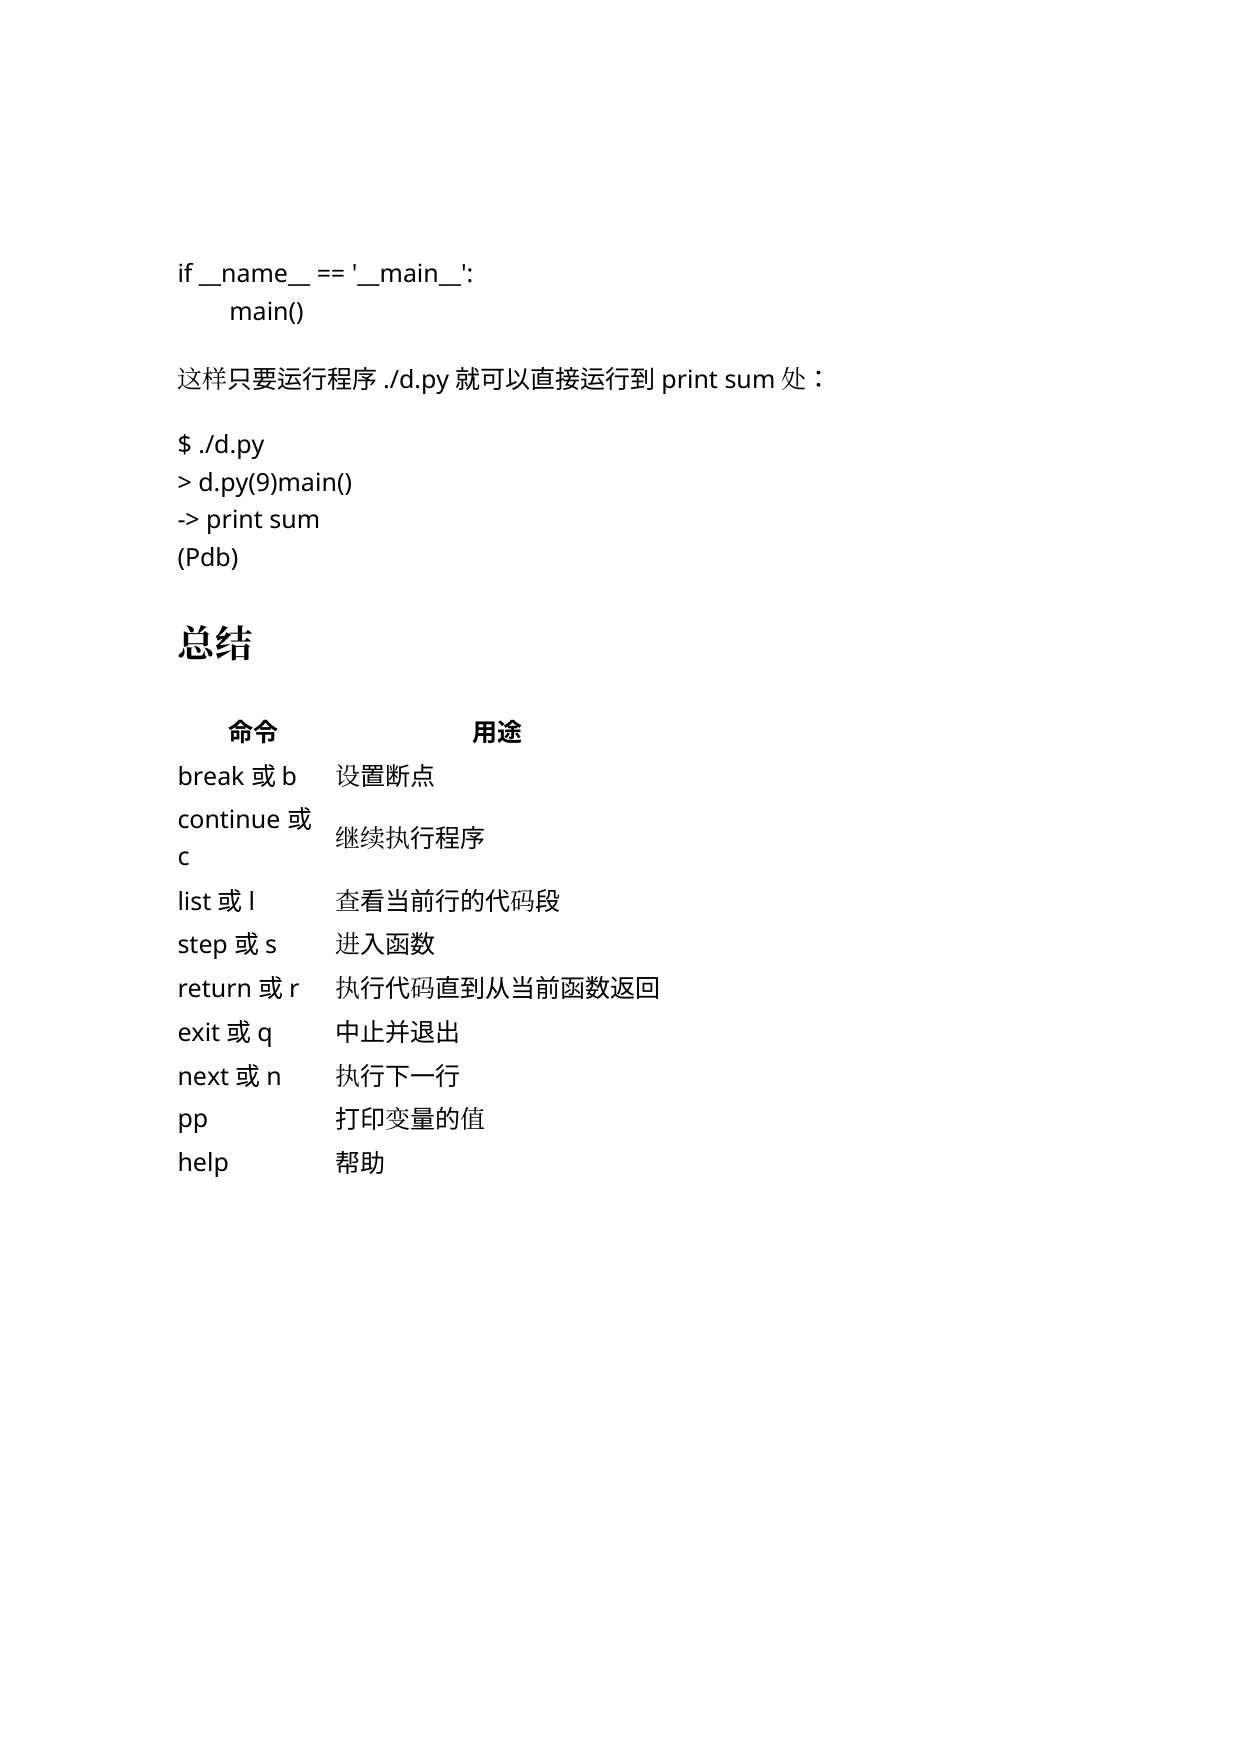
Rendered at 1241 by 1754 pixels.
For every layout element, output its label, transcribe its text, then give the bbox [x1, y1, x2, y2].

table_cell 查看当前行的代码段 [332, 877, 663, 921]
text 这样只要运行程序 ./d.py 就可以直接运行到 print sum 处： [177, 358, 1063, 396]
table_cell 进入函数 [332, 921, 663, 965]
table_cell next 或 n [174, 1052, 332, 1096]
text -> print sum [177, 500, 1063, 538]
table_cell return 或 r [174, 965, 332, 1008]
table_cell step 或 s [174, 921, 332, 965]
table_header 命令 [174, 709, 332, 752]
text $ ./d.py [177, 425, 1063, 463]
table_header 用途 [332, 709, 663, 752]
text if __name__ == '__main__': [177, 254, 1063, 292]
table_cell 中止并退出 [332, 1009, 663, 1052]
table_cell 执行下一行 [332, 1052, 663, 1096]
table_cell pp [174, 1096, 332, 1140]
text (Pdb) [177, 538, 1063, 575]
text 总结 [177, 604, 1063, 679]
text > d.py(9)main() [177, 463, 1063, 500]
text main() [177, 292, 1063, 329]
table_cell 设置断点 [332, 752, 663, 796]
table_cell 帮助 [332, 1140, 663, 1183]
table_cell exit 或 q [174, 1009, 332, 1052]
table_cell break 或 b [174, 752, 332, 796]
table_cell 打印变量的值 [332, 1096, 663, 1140]
table_cell help [174, 1140, 332, 1183]
table_cell 执行代码直到从当前函数返回 [332, 965, 663, 1008]
table_cell 继续执行程序 [332, 796, 663, 877]
table_cell continue 或 c [174, 796, 332, 877]
table_cell list 或 l [174, 877, 332, 921]
